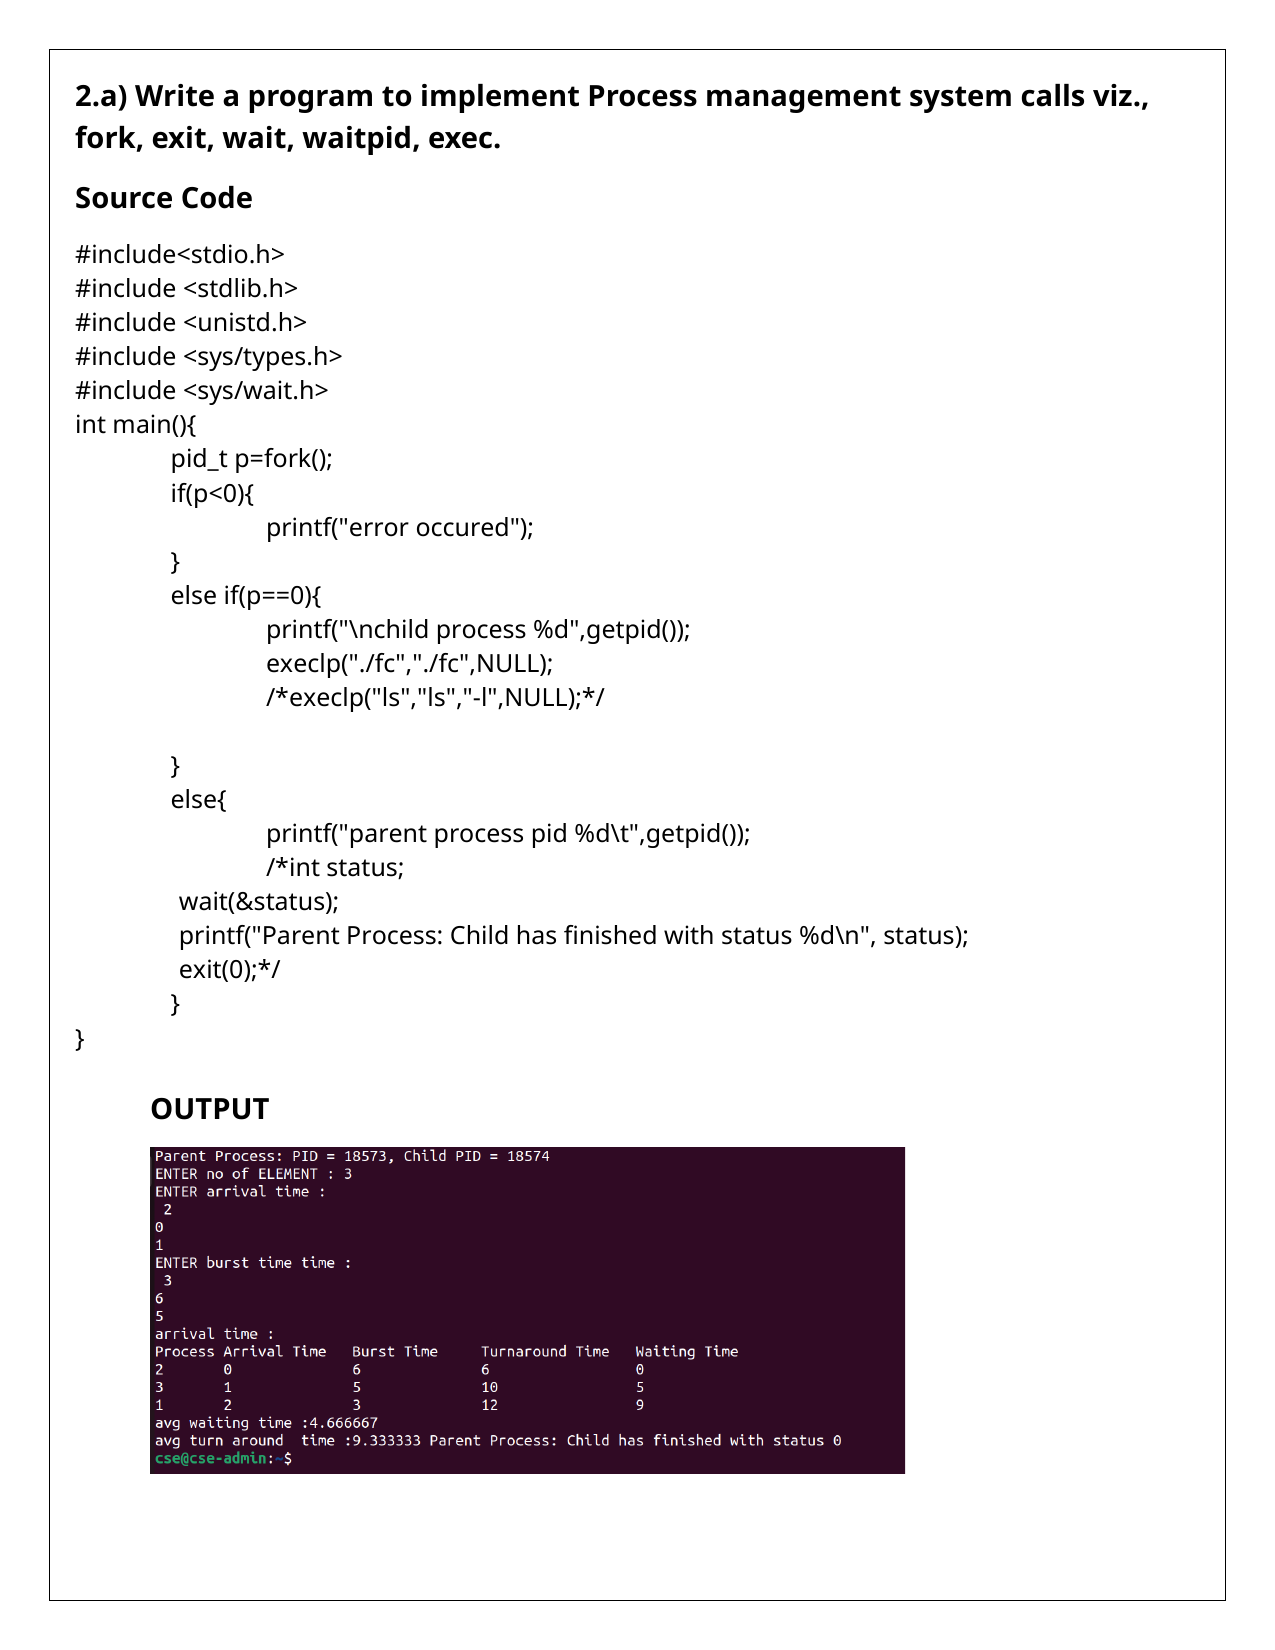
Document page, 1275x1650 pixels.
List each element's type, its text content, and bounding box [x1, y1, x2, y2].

text Source Code [75, 177, 1200, 217]
text 2.a) Write a program to implement Process management system calls viz., fork, exit, wait, waitpid, exec. [75, 75, 1200, 157]
text exit(0);*/ [75, 952, 1200, 986]
text } [75, 543, 1200, 577]
text else if(p==0){ [75, 577, 1200, 611]
text } [75, 986, 1200, 1020]
text int main(){ [75, 407, 1200, 441]
text } [75, 1020, 1200, 1054]
text execlp("./fc","./fc",NULL); [75, 646, 1200, 679]
text /*int status; [75, 850, 1200, 884]
text wait(&status); [75, 884, 1200, 918]
text #include <sys/types.h> [75, 339, 1200, 373]
text /*execlp("ls","ls","-l",NULL);*/ [75, 679, 1200, 714]
text #include <stdlib.h> [75, 271, 1200, 305]
text OUTPUT [150, 1088, 1200, 1128]
text else{ [75, 782, 1200, 816]
text printf("Parent Process: Child has finished with status %d\n", status); [75, 918, 1200, 952]
text #include <unistd.h> [75, 305, 1200, 339]
text #include<stdio.h> [75, 237, 1200, 271]
text printf("error occured"); [75, 509, 1200, 543]
text printf("\nchild process %d",getpid()); [75, 611, 1200, 646]
text printf("parent process pid %d\t",getpid()); [75, 816, 1200, 850]
text } [75, 748, 1200, 782]
text if(p<0){ [75, 475, 1200, 509]
text pid_t p=fork(); [75, 441, 1200, 475]
text #include <sys/wait.h> [75, 373, 1200, 407]
picture [150, 1147, 906, 1474]
